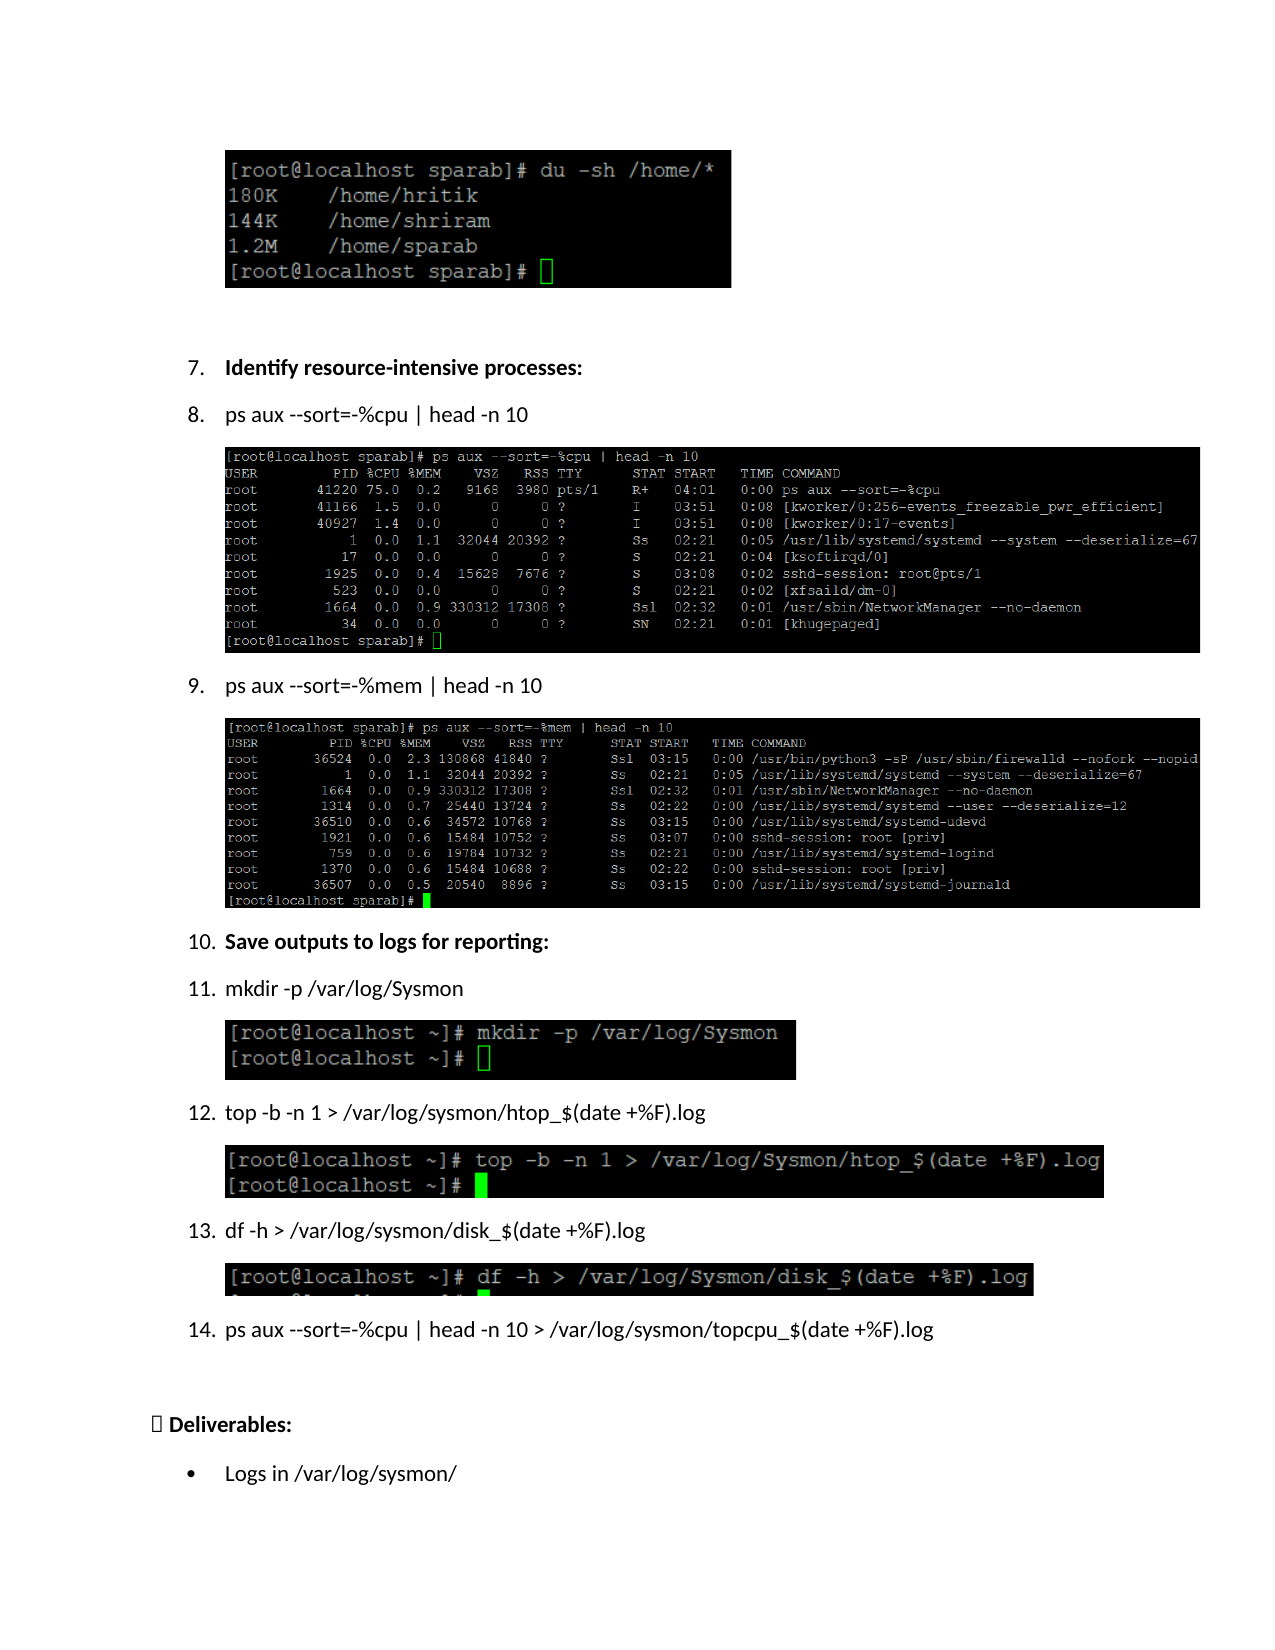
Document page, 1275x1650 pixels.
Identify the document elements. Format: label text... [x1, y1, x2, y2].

list Identify resource-intensive processes: [187, 353, 1125, 381]
list ps aux --sort=-%cpu | head -n 10 > /var/log/sysmon/topcpu_$(date +%F).log [187, 1315, 1125, 1343]
text ✅ Deliverables: [150, 1408, 1125, 1440]
list top -b -n 1 > /var/log/sysmon/htop_$(date +%F).log [187, 1098, 1125, 1126]
picture [225, 718, 1200, 908]
picture [225, 447, 1200, 653]
picture [225, 1020, 797, 1080]
list Logs in /var/log/sysmon/ [187, 1459, 1125, 1487]
picture [225, 150, 732, 288]
list df -h > /var/log/sysmon/disk_$(date +%F).log [187, 1216, 1125, 1244]
list ps aux --sort=-%cpu | head -n 10 [187, 400, 1125, 428]
picture [225, 1145, 1104, 1198]
picture [225, 1263, 1034, 1296]
list mkdir -p /var/log/Sysmon [187, 974, 1125, 1002]
list Save outputs to logs for reporting: [187, 927, 1125, 955]
list ps aux --sort=-%mem | head -n 10 [187, 671, 1125, 699]
